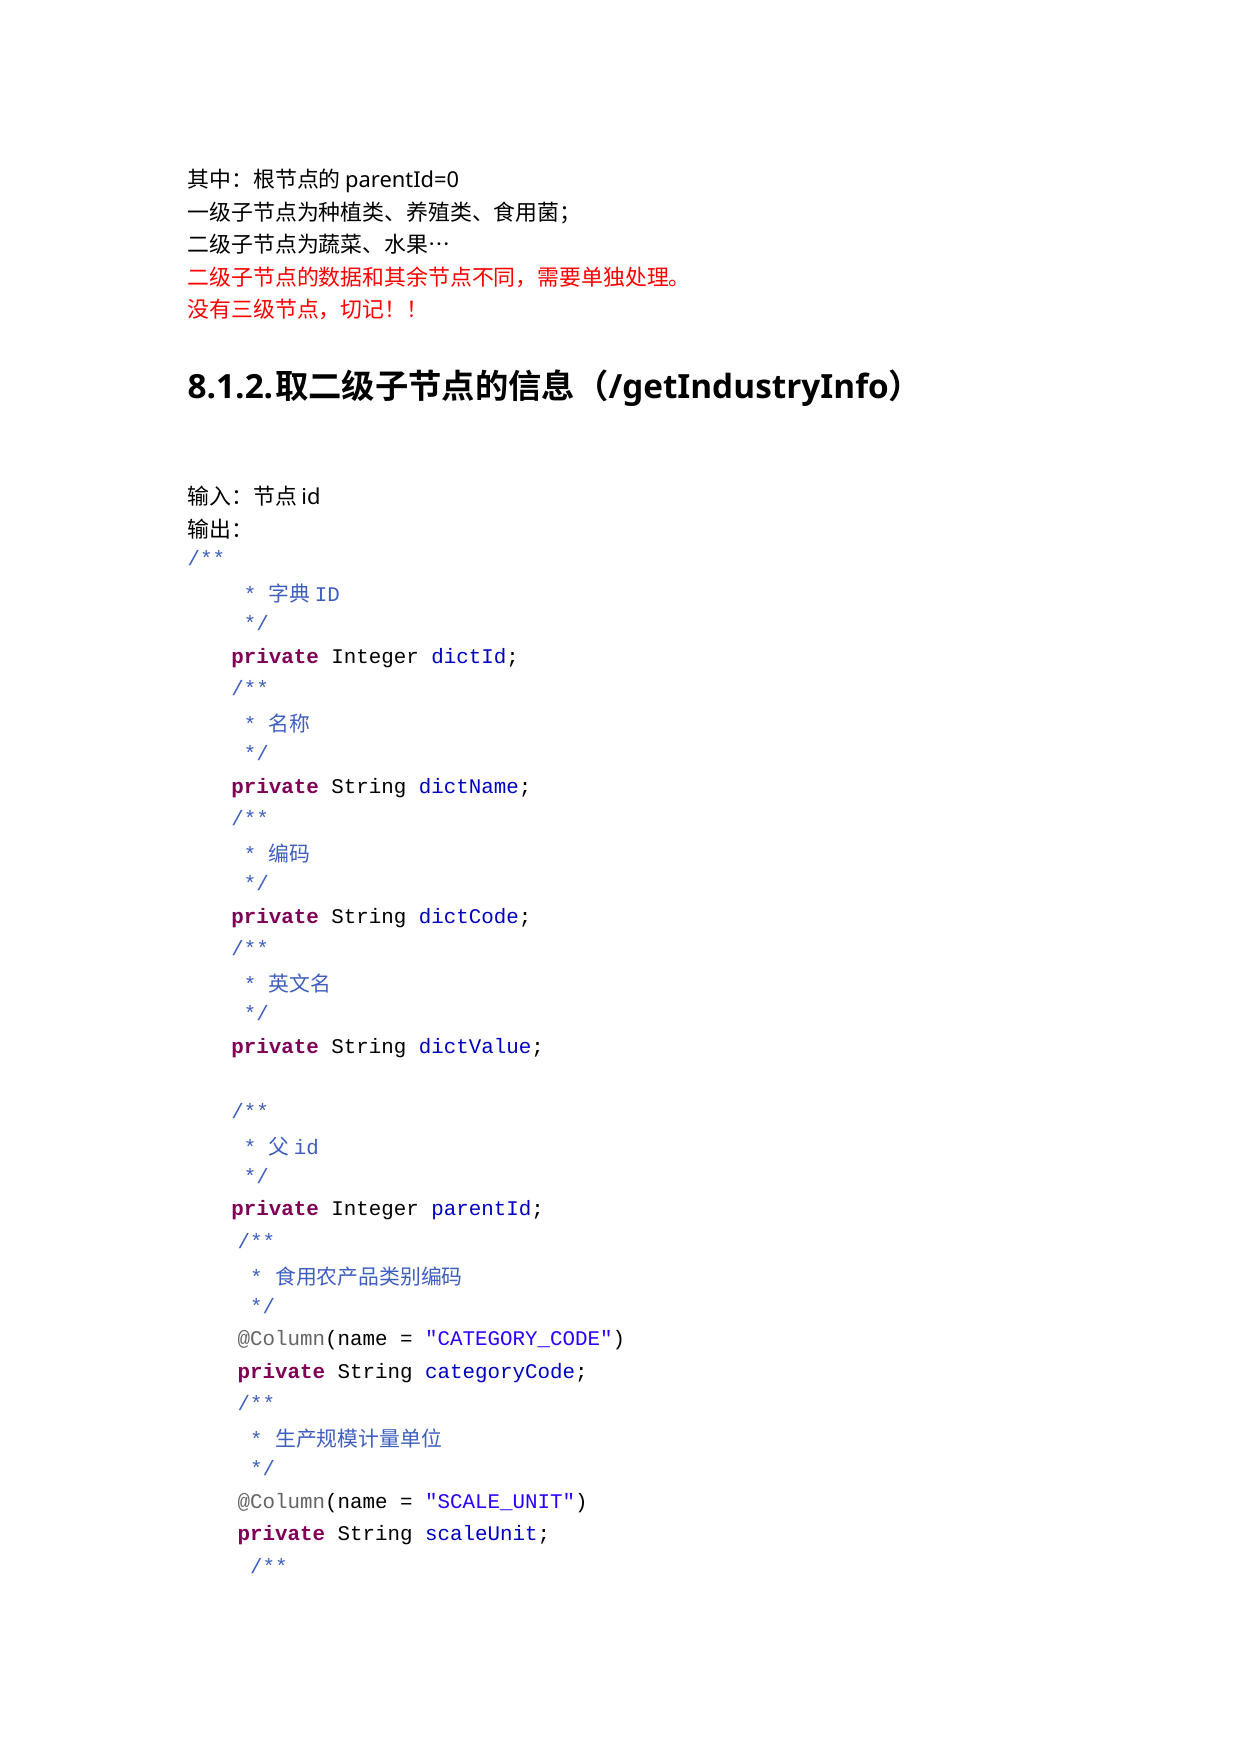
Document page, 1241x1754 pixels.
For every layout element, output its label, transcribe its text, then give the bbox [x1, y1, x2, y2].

text */ [187, 1454, 1053, 1486]
text private String scaleUnit; [187, 1519, 1053, 1551]
text 二级子节点为蔬菜、水果… [187, 227, 1053, 259]
text 输出： [187, 511, 1053, 544]
text /** [187, 544, 1053, 576]
text */ [187, 869, 1053, 901]
text * 英文名 [187, 966, 1053, 999]
text private String dictValue; [187, 1031, 1053, 1064]
text /** [187, 804, 1053, 836]
text * 食用农产品类别编码 [187, 1259, 1053, 1291]
text * 名称 [187, 706, 1053, 739]
text /** [187, 1226, 1053, 1259]
text 没有三级节点，切记！！ [187, 292, 1053, 324]
text private String categoryCode; [187, 1356, 1053, 1389]
text 输入：节点id [187, 479, 1053, 511]
text /** [187, 934, 1053, 966]
text private Integer dictId; [187, 641, 1053, 674]
text 二级子节点的数据和其余节点不同，需要单独处理。 [187, 259, 1053, 292]
text * 生产规模计量单位 [187, 1421, 1053, 1454]
text * 编码 [187, 836, 1053, 869]
text /** [187, 1096, 1053, 1129]
text */ [187, 739, 1053, 771]
text */ [187, 609, 1053, 641]
text * 父id [187, 1129, 1053, 1161]
text /** [187, 1551, 1053, 1584]
text @Column(name = "CATEGORY_CODE") [187, 1324, 1053, 1356]
text 其中：根节点的parentId=0 [187, 162, 1053, 194]
text private Integer parentId; [187, 1194, 1053, 1226]
subtitle 取二级子节点的信息（/getIndustryInfo） [187, 352, 1053, 417]
text * 字典ID [187, 576, 1053, 609]
text */ [187, 1291, 1053, 1324]
text /** [187, 674, 1053, 706]
text @Column(name = "SCALE_UNIT") [187, 1486, 1053, 1519]
text /** [187, 1389, 1053, 1421]
text */ [187, 999, 1053, 1031]
text private String dictCode; [187, 901, 1053, 934]
text private String dictName; [187, 771, 1053, 804]
text */ [187, 1161, 1053, 1194]
text 一级子节点为种植类、养殖类、食用菌； [187, 194, 1053, 227]
